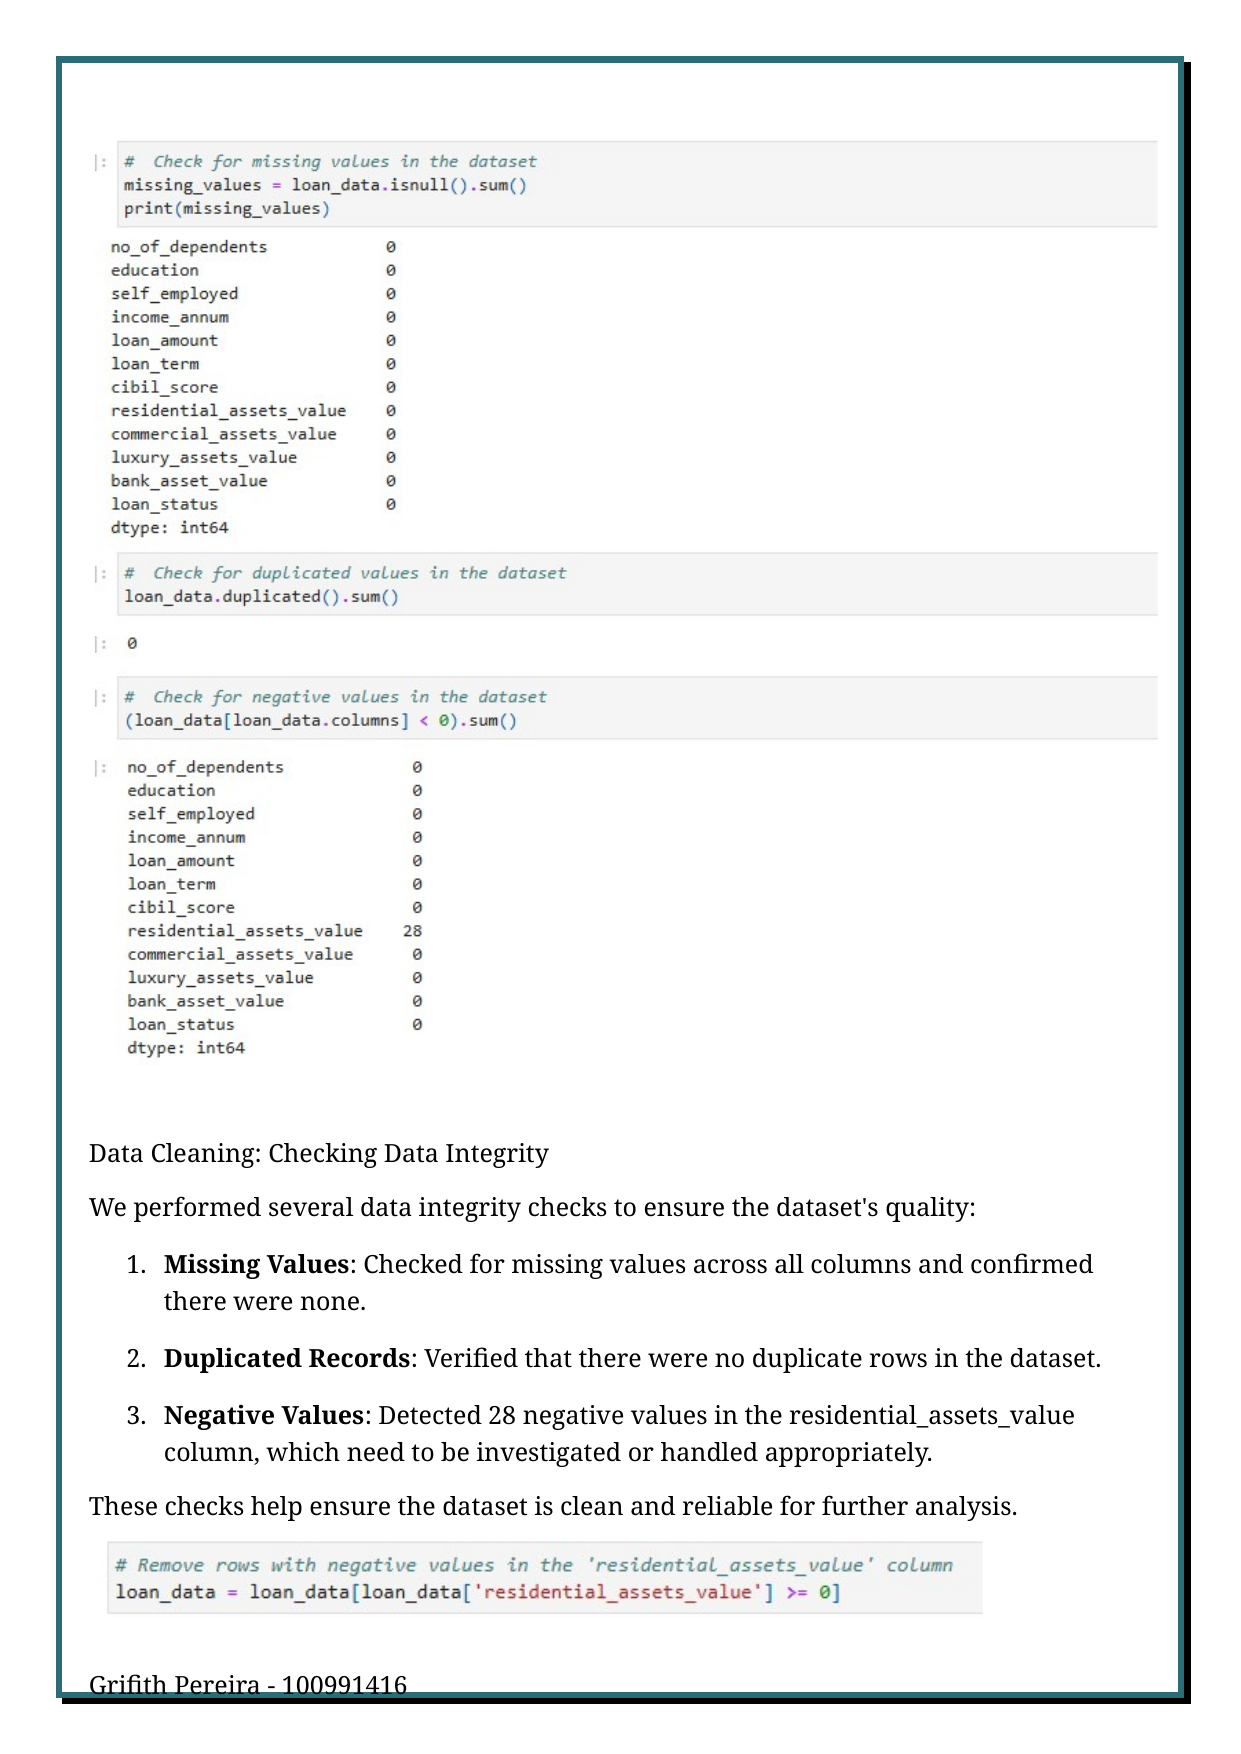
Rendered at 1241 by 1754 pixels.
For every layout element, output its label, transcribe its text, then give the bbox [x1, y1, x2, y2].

list Missing Values: Checked for missing values across all columns and confirmed there were none. [126, 1246, 1152, 1318]
list Duplicated Records: Verified that there were no duplicate rows in the dataset. [126, 1341, 1152, 1375]
text Data Cleaning: Checking Data Integrity [89, 1136, 1152, 1170]
text These checks help ensure the dataset is clean and reliable for further analysis. [89, 1488, 1152, 1522]
picture [95, 1537, 983, 1619]
text We performed several data integrity checks to ensure the dataset's quality: [89, 1189, 1152, 1223]
list Negative Values: Detected 28 negative values in the residential_assets_value column, which need to be investigated or handled appropriately. [126, 1398, 1152, 1469]
picture [94, 130, 1158, 1070]
